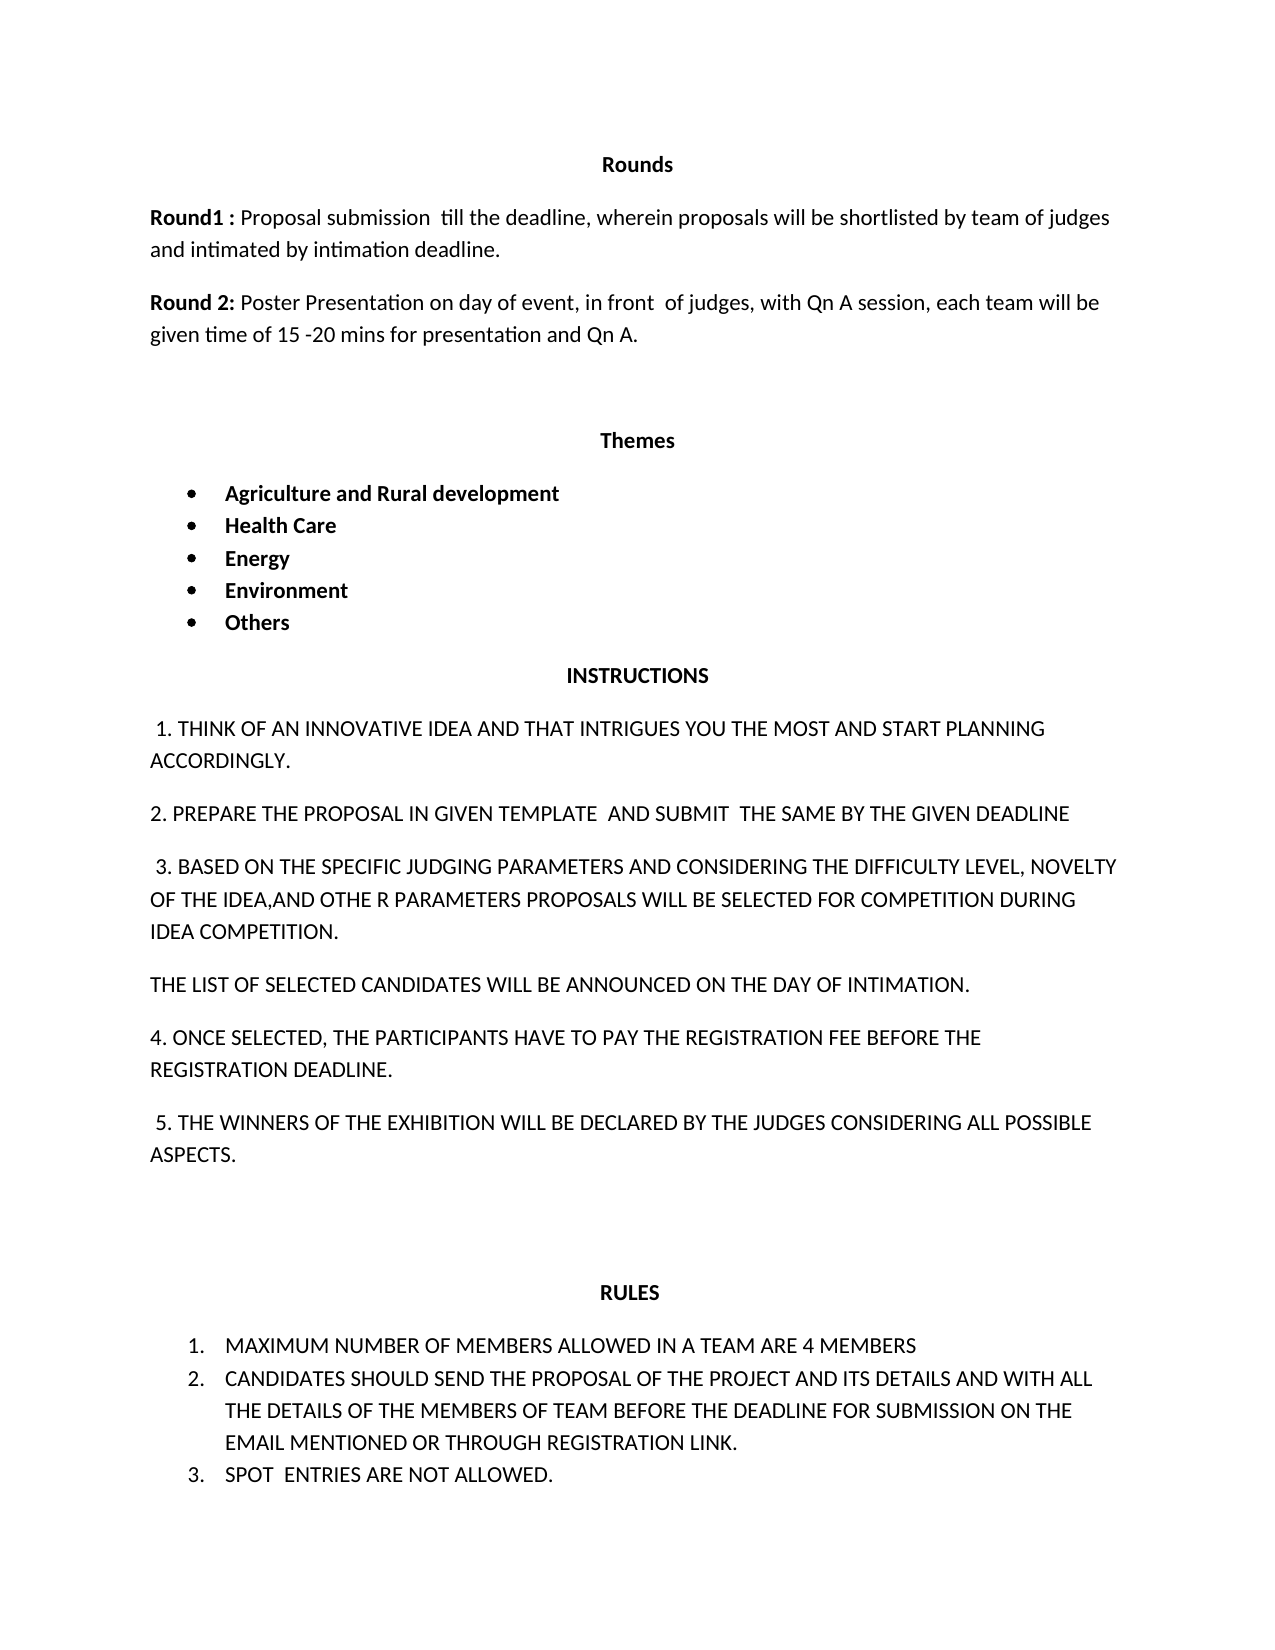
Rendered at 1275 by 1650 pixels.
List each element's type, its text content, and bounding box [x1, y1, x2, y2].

text Round1 : Proposal submission till the deadline, wherein proposals will be shortlisted by team of judges and intimated by intimation deadline. [150, 203, 1125, 263]
text 4. ONCE SELECTED, THE PARTICIPANTS HAVE TO PAY THE REGISTRATION FEE BEFORE THE REGISTRATION DEADLINE. [150, 1023, 1125, 1083]
text RULES [525, 1278, 1125, 1307]
text Round 2: Poster Presentation on day of event, in front of judges, with Qn A session, each team will be given time of 15 -20 mins for presentation and Qn A. [150, 288, 1125, 348]
text THE LIST OF SELECTED CANDIDATES WILL BE ANNOUNCED ON THE DAY OF INTIMATION. [150, 970, 1125, 998]
list SPOT ENTRIES ARE NOT ALLOWED. [187, 1460, 1125, 1488]
list MAXIMUM NUMBER OF MEMBERS ALLOWED IN A TEAM ARE 4 MEMBERS [187, 1332, 1125, 1359]
list CANDIDATES SHOULD SEND THE PROPOSAL OF THE PROJECT AND ITS DETAILS AND WITH ALL THE DETAILS OF THE MEMBERS OF TEAM BEFORE THE DEADLINE FOR SUBMISSION ON THE EMAIL MENTIONED OR THROUGH REGISTRATION LINK. [187, 1364, 1125, 1456]
list Health Care [187, 512, 1125, 540]
list Environment [187, 576, 1125, 604]
list Agriculture and Rural development [187, 479, 1125, 507]
list Others [187, 608, 1125, 636]
text Themes [150, 426, 1125, 454]
text 3. BASED ON THE SPECIFIC JUDGING PARAMETERS AND CONSIDERING THE DIFFICULTY LEVEL, NOVELTY OF THE IDEA,AND OTHE R PARAMETERS PROPOSALS WILL BE SELECTED FOR COMPETITION DURING IDEA COMPETITION. [150, 852, 1125, 945]
text Rounds [150, 150, 1125, 178]
text 5. THE WINNERS OF THE EXHIBITION WILL BE DECLARED BY THE JUDGES CONSIDERING ALL POSSIBLE ASPECTS. [150, 1108, 1125, 1168]
list Energy [187, 544, 1125, 572]
text 2. PREPARE THE PROPOSAL IN GIVEN TEMPLATE AND SUBMIT THE SAME BY THE GIVEN DEADLINE [150, 799, 1125, 827]
text INSTRUCTIONS [150, 661, 1125, 689]
text 1. THINK OF AN INNOVATIVE IDEA AND THAT INTRIGUES YOU THE MOST AND START PLANNING ACCORDINGLY. [150, 714, 1125, 774]
